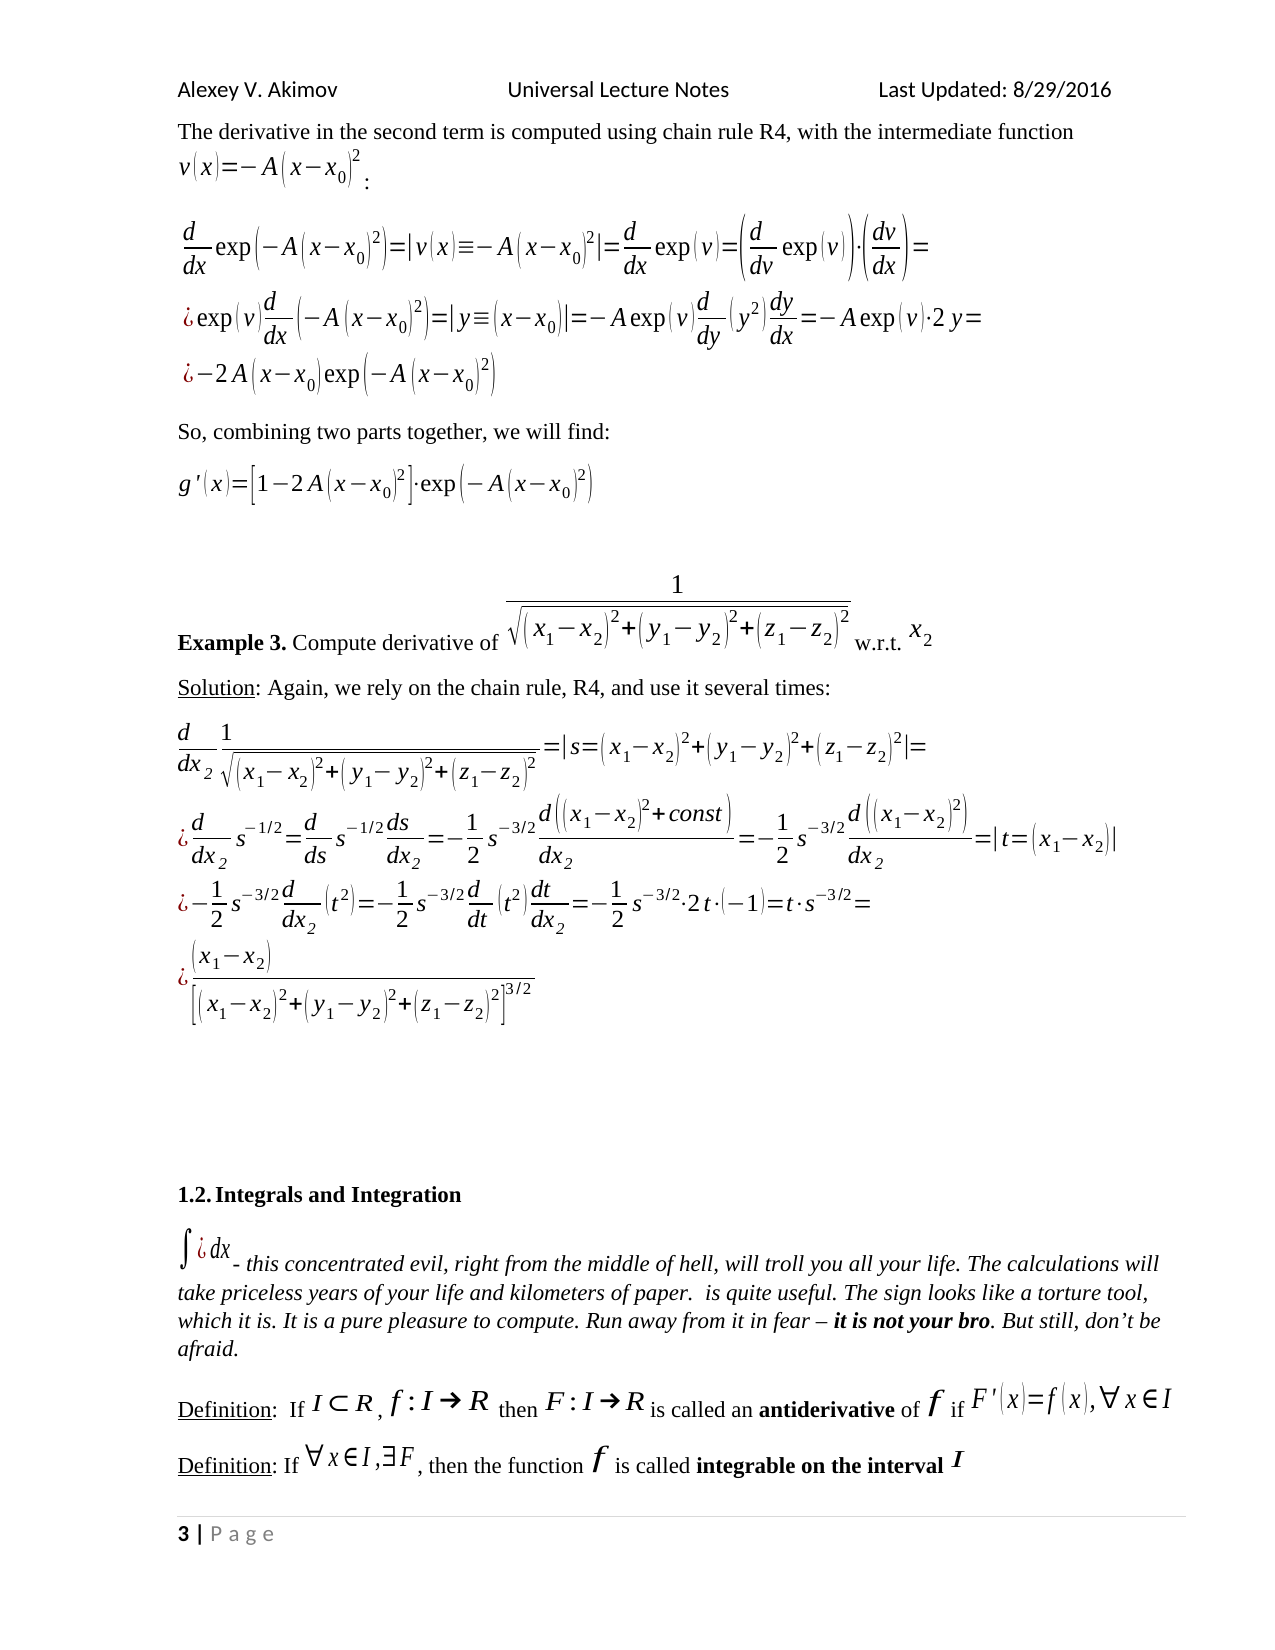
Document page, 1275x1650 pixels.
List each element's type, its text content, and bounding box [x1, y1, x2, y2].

text Example 3. Compute derivative of w.r.t. [177, 570, 1186, 655]
text Definition: If , then is called an antiderivative of if [177, 1381, 1186, 1422]
text The derivative in the second term is computed using chain rule R4, with the intermediate function : [177, 118, 1186, 194]
text Solution: Again, we rely on the chain rule, R4, and use it several times: [177, 674, 1186, 700]
text So, combining two parts together, we will find: [177, 418, 1186, 445]
list Integrals and Integration [177, 1181, 1186, 1207]
text Definition: If , then the function is called integrable on the interval [177, 1441, 1186, 1478]
text - this concentrated evil, right from the middle of hell, will troll you all your life. The calculations will take priceless years of your life and kilometers of paper. is quite useful. The sign looks like a torture tool, which it is. It is a pure pleasure to compute. Run away from it in fear – it is not your bro. But still, don’t be afraid. [177, 1226, 1186, 1362]
